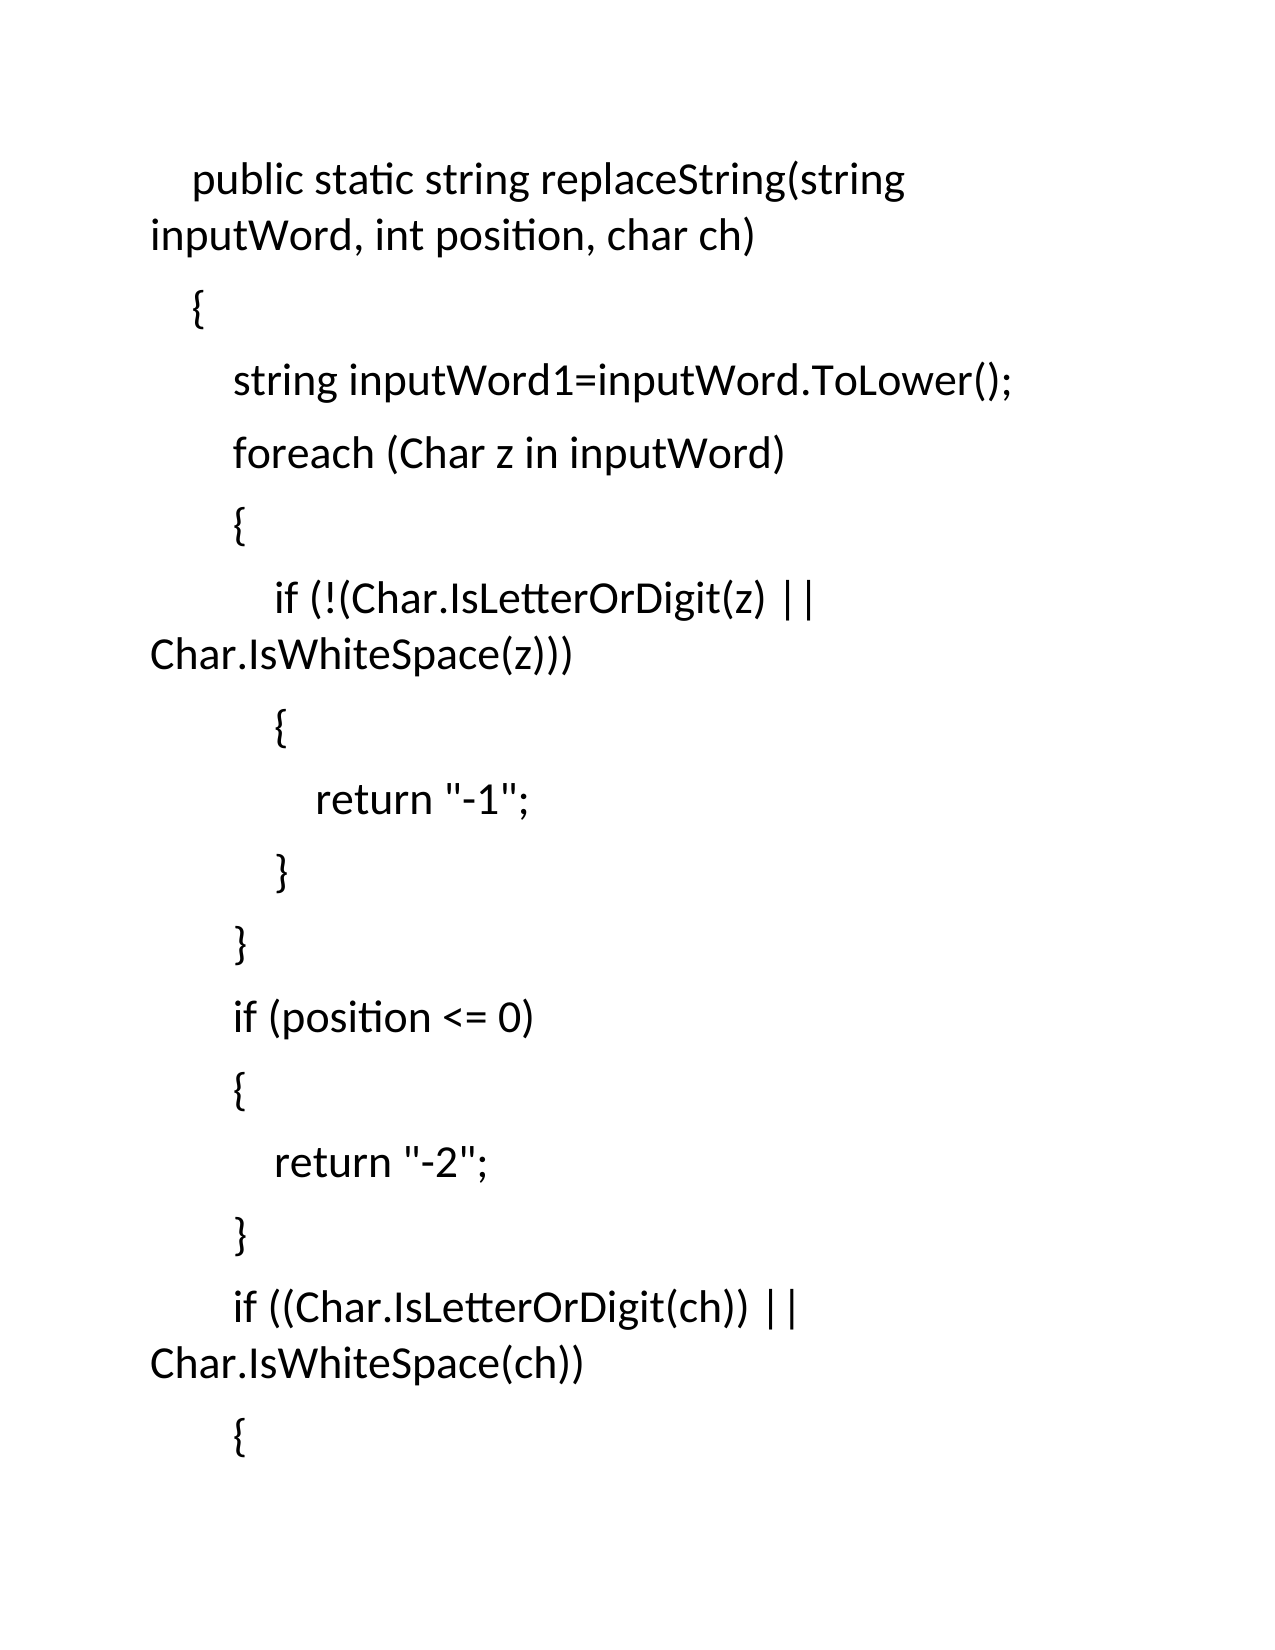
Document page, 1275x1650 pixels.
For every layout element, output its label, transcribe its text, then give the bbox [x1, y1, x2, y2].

text { [150, 697, 1125, 753]
text if ((Char.IsLetterOrDigit(ch)) || Char.IsWhiteSpace(ch)) [150, 1278, 1125, 1390]
text } [150, 915, 1125, 971]
text foreach (Char z in inputWord) [150, 424, 1125, 480]
text } [150, 843, 1125, 899]
text { [150, 278, 1125, 334]
text } [150, 1206, 1125, 1262]
text return "-1"; [150, 770, 1125, 826]
text { [150, 1407, 1125, 1463]
text public static string replaceString(string inputWord, int position, char ch) [150, 150, 1125, 262]
text if (position <= 0) [150, 988, 1125, 1044]
text { [150, 496, 1125, 552]
text if (!(Char.IsLetterOrDigit(z) || Char.IsWhiteSpace(z))) [150, 569, 1125, 681]
text return "-2"; [150, 1133, 1125, 1189]
text string inputWord1=inputWord.ToLower(); [150, 351, 1125, 407]
text { [150, 1061, 1125, 1116]
